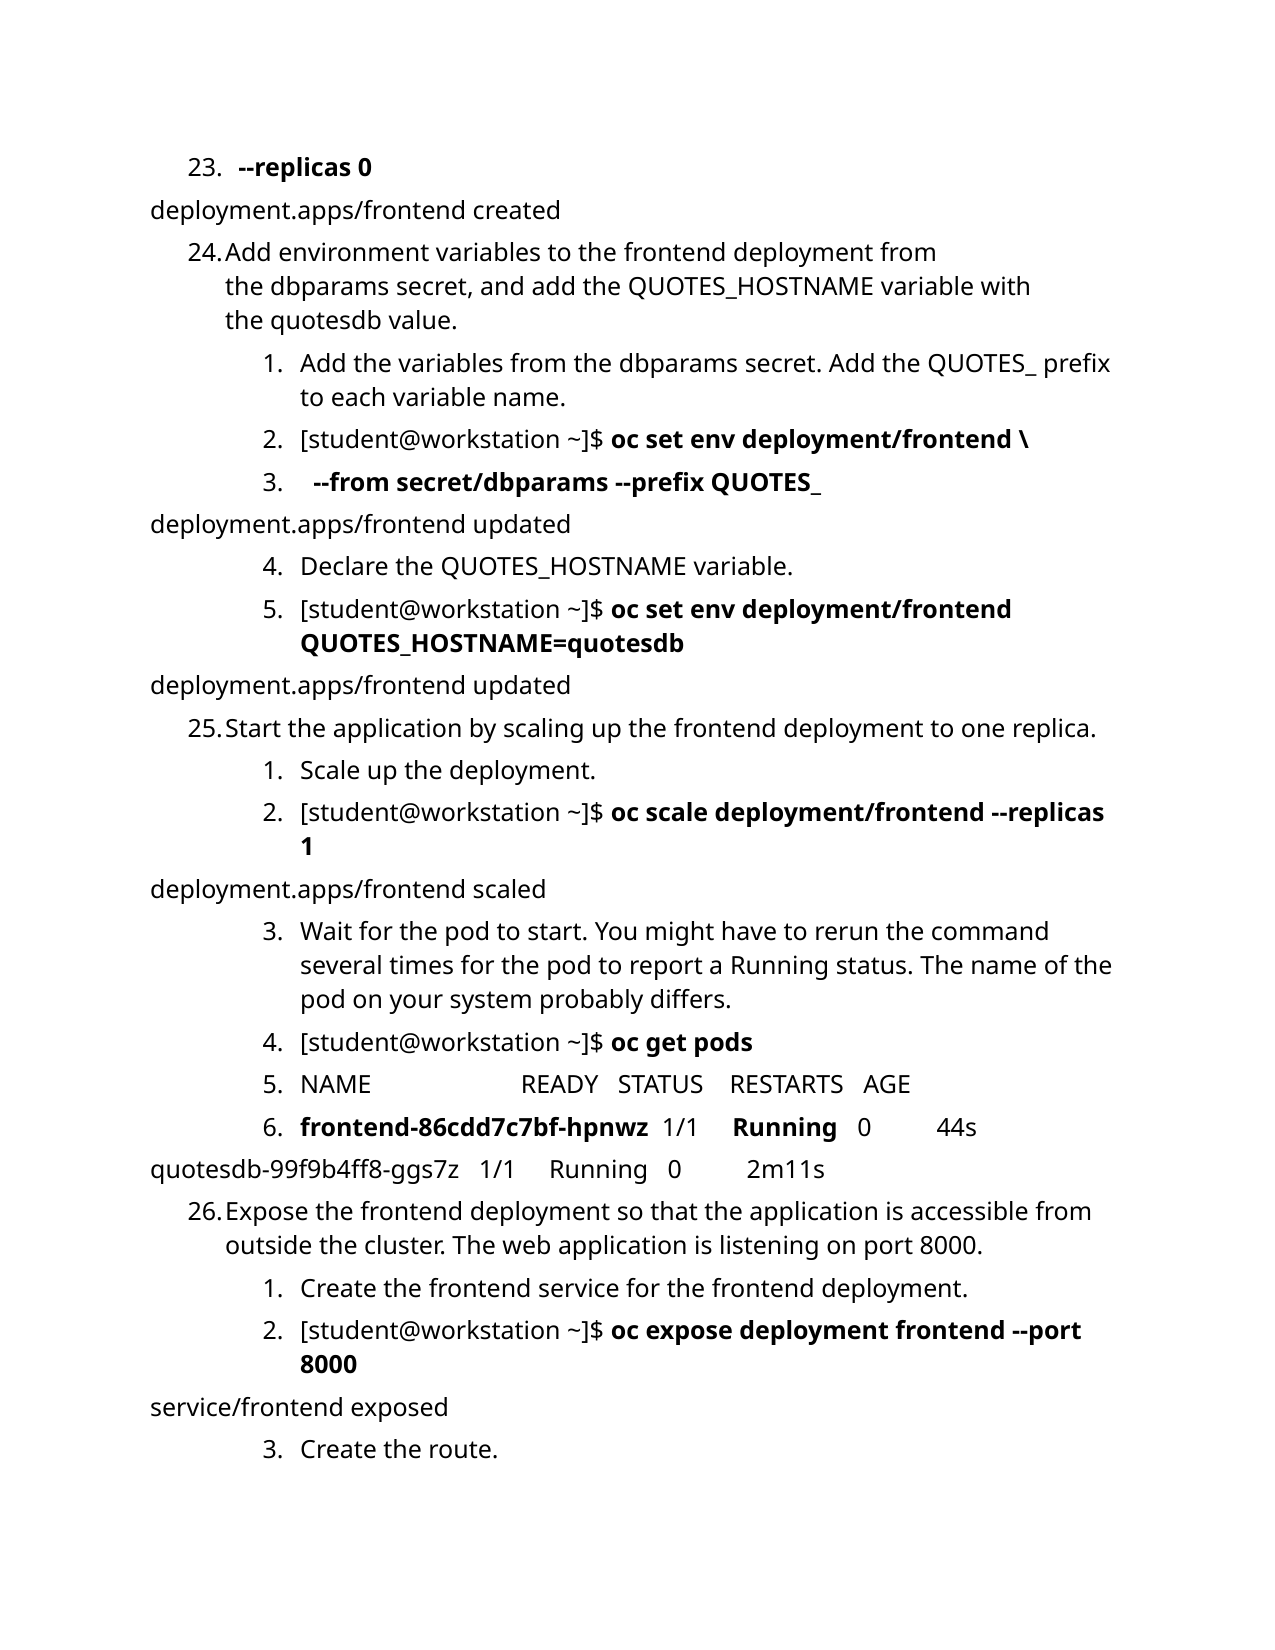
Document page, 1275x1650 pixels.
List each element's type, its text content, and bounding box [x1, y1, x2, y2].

list NAME READY STATUS RESTARTS AGE [262, 1067, 1125, 1101]
list Create the route. [262, 1432, 1125, 1466]
text deployment.apps/frontend scaled [150, 871, 1125, 906]
text deployment.apps/frontend updated [150, 507, 1125, 541]
list frontend-86cdd7c7bf-hpnwz 1/1 Running 0 44s [262, 1109, 1125, 1143]
list [student@workstation ~]$ oc get pods [262, 1024, 1125, 1058]
list [student@workstation ~]$ oc set env deployment/frontend \ [262, 422, 1125, 456]
text service/frontend exposed [150, 1389, 1125, 1423]
list --from secret/dbparams --prefix QUOTES_ [262, 464, 1125, 498]
list --replicas 0 [187, 150, 1125, 184]
text deployment.apps/frontend updated [150, 668, 1125, 702]
list Add the variables from the dbparams secret. Add the QUOTES_ prefix to each variable name. [262, 345, 1125, 413]
list Start the application by scaling up the frontend deployment to one replica. [187, 710, 1125, 744]
list [student@workstation ~]$ oc expose deployment frontend --port 8000 [262, 1313, 1125, 1381]
list [student@workstation ~]$ oc set env deployment/frontend QUOTES_HOSTNAME=quotesdb [262, 591, 1125, 659]
text quotesdb-99f9b4ff8-ggs7z 1/1 Running 0 2m11s [150, 1152, 1125, 1186]
list Add environment variables to the frontend deployment from the dbparams secret, and add the QUOTES_HOSTNAME variable with the quotesdb value. [187, 235, 1125, 337]
list Scale up the deployment. [262, 753, 1125, 787]
list Wait for the pod to start. You might have to rerun the command several times for the pod to report a Running status. The name of the pod on your system probably differs. [262, 914, 1125, 1016]
list Create the frontend service for the frontend deployment. [262, 1270, 1125, 1304]
list Declare the QUOTES_HOSTNAME variable. [262, 549, 1125, 583]
list Expose the frontend deployment so that the application is accessible from outside the cluster. The web application is listening on port 8000. [187, 1194, 1125, 1262]
list [student@workstation ~]$ oc scale deployment/frontend --replicas 1 [262, 795, 1125, 863]
text deployment.apps/frontend created [150, 192, 1125, 226]
